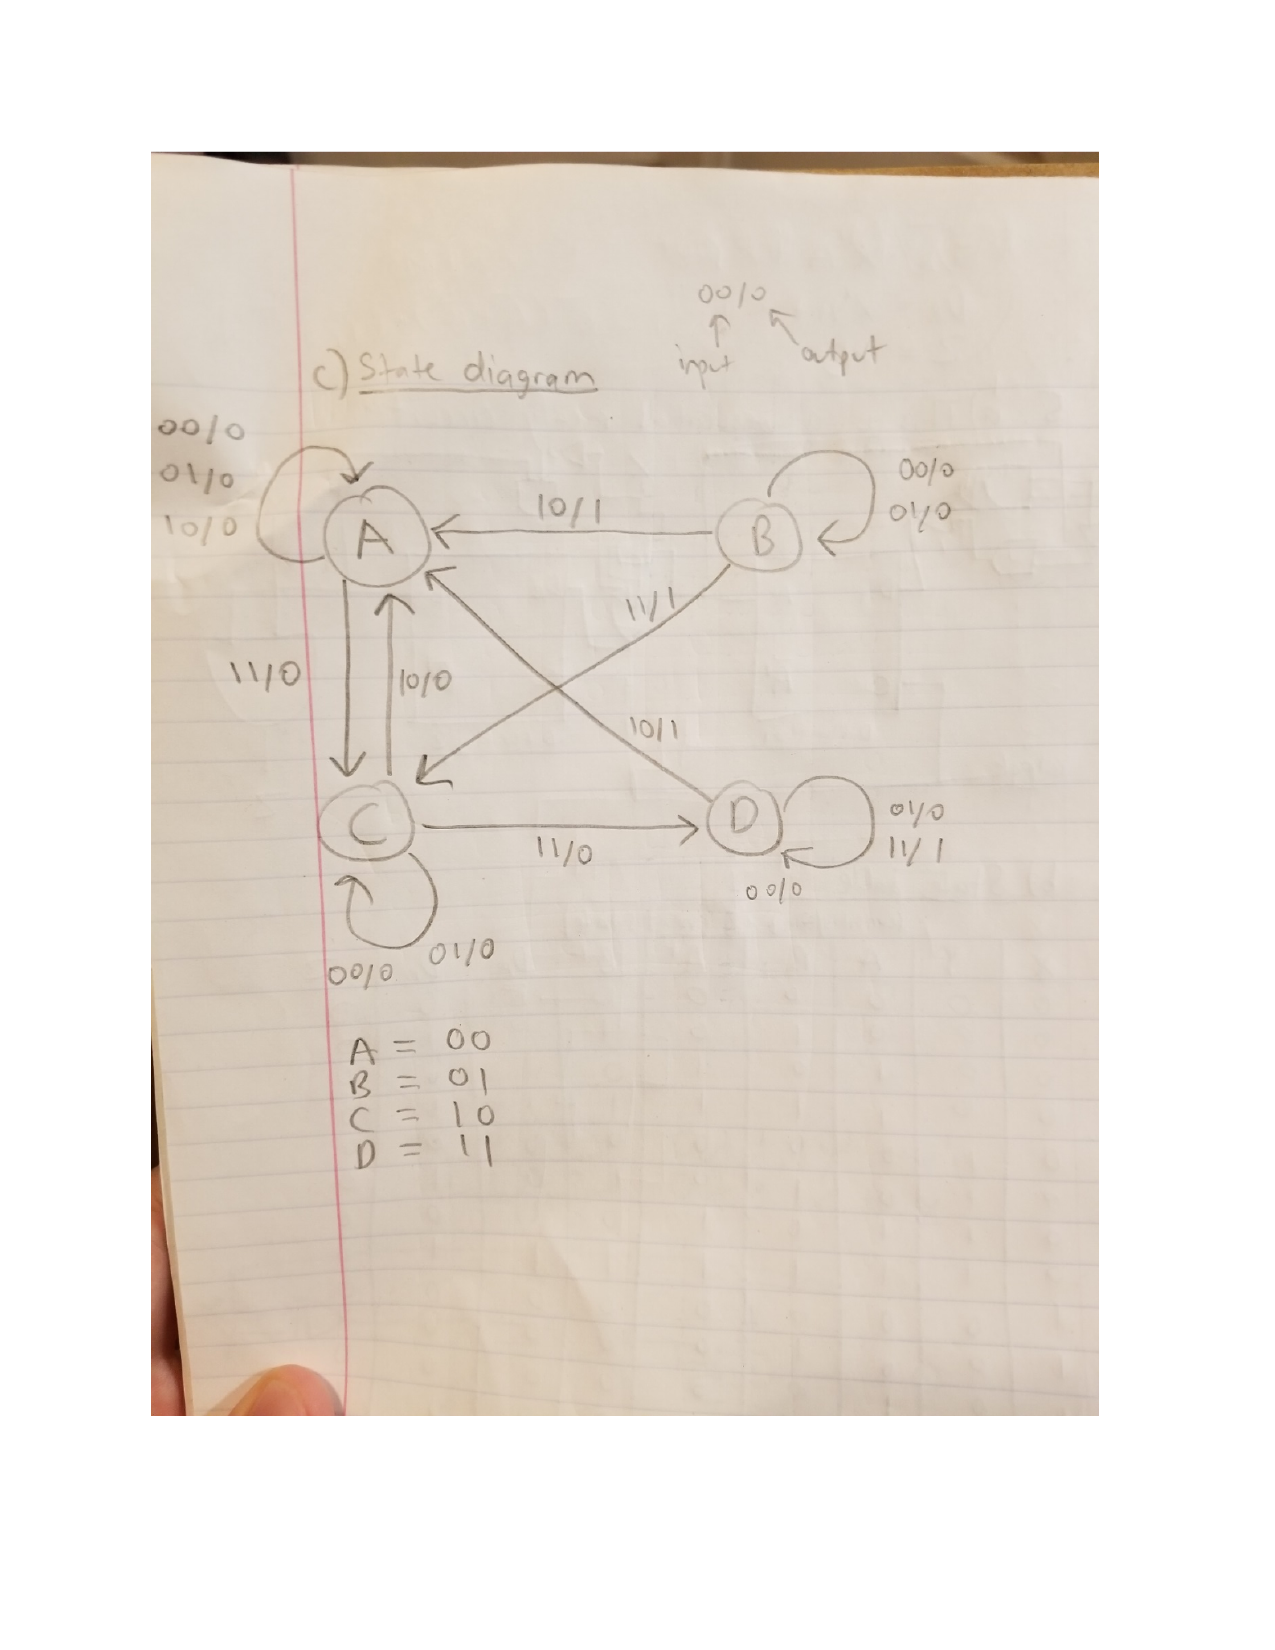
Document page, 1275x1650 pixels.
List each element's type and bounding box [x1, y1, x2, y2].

picture [152, 153, 1099, 1415]
